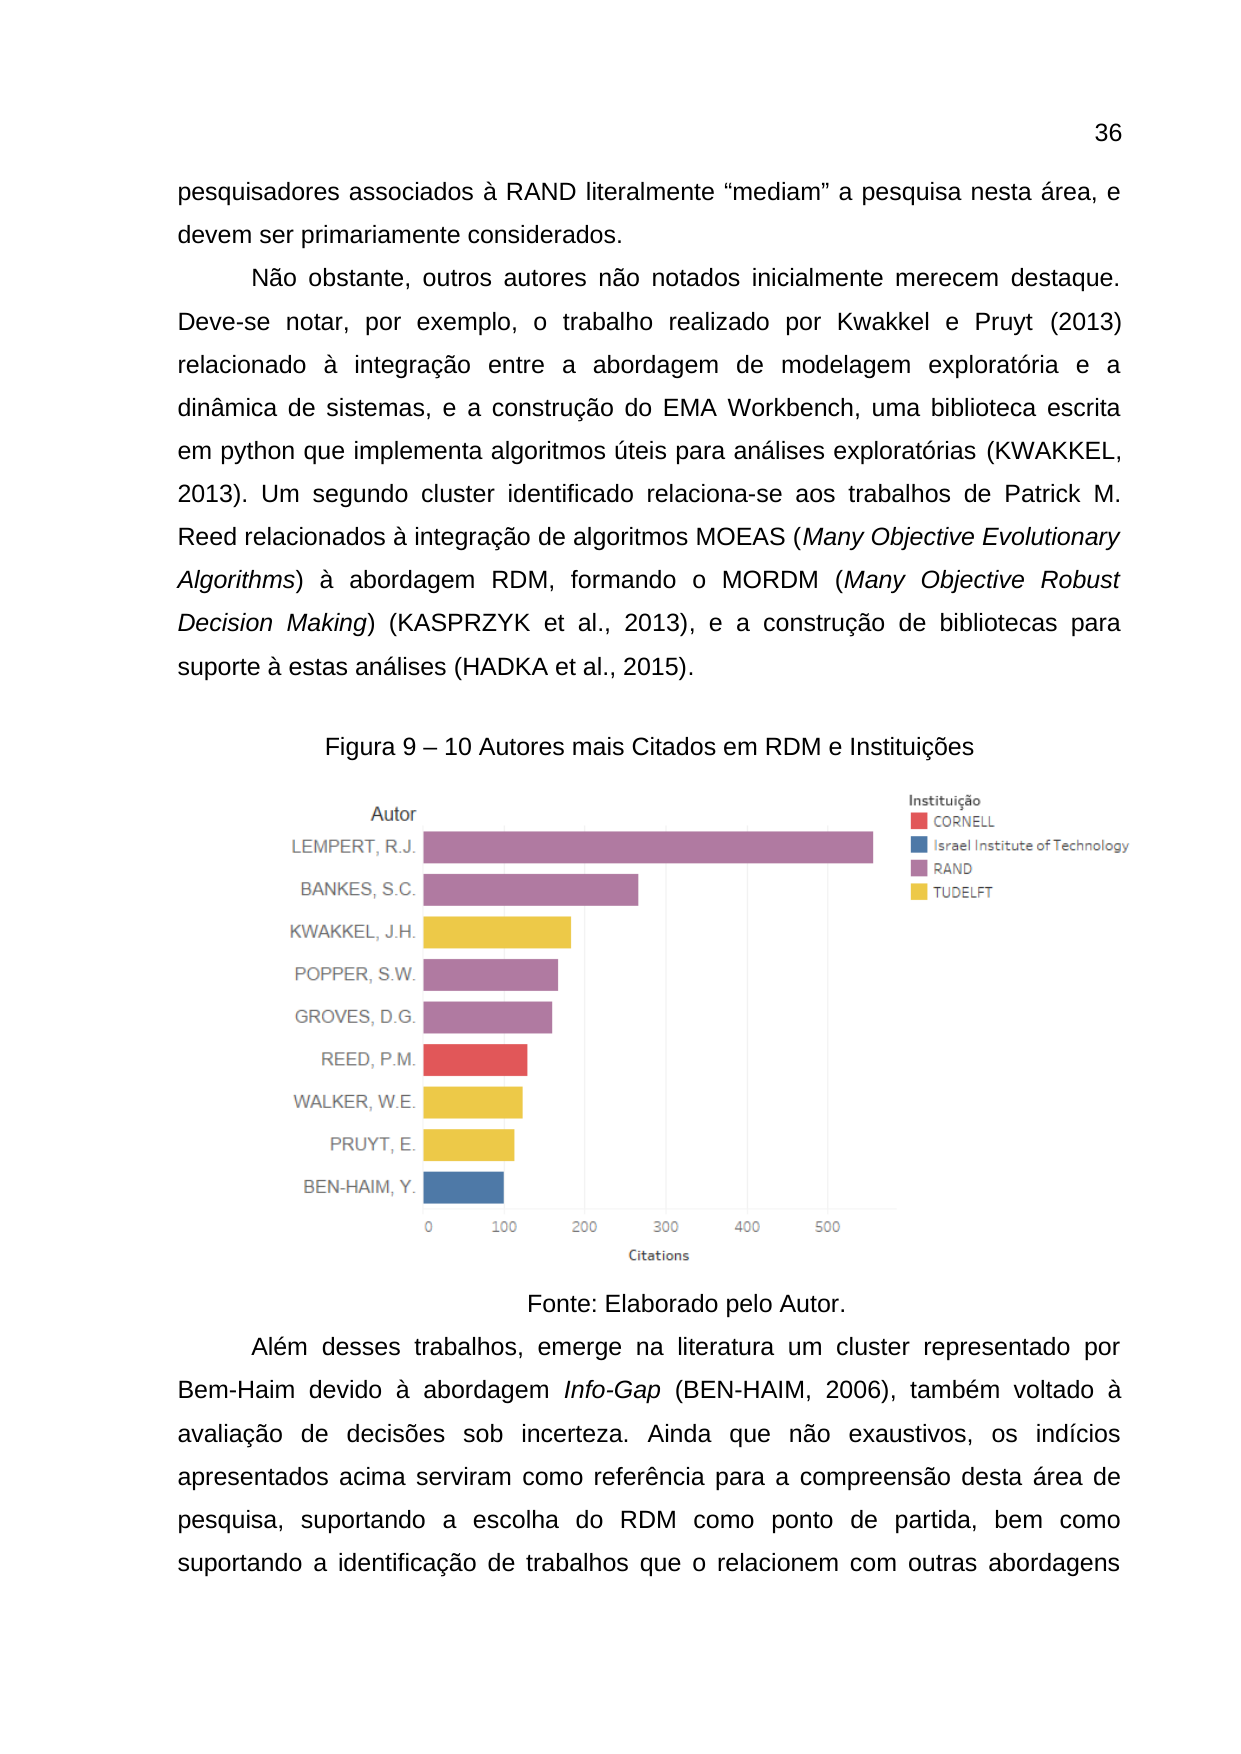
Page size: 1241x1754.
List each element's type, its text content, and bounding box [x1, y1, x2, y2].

text Fonte: Elaborado pelo Autor. [177, 1289, 1122, 1318]
text Não obstante, outros autores não notados inicialmente merecem destaque. Deve-se notar, por exemplo, o trabalho realizado por Kwakkel e Pruyt (2013) relacionado à integração entre a abordagem de modelagem exploratória e a dinâmica de sistemas, e a construção do EMA Workbench, uma biblioteca escrita em python que implementa algoritmos úteis para análises exploratórias (KWAKKEL, 2013). Um segundo cluster identificado relaciona-se aos trabalhos de Patrick M. Reed relacionados à integração de algoritmos MOEAS (Many Objective Evolutionary Algorithms) à abordagem RDM, formando o MORDM (Many Objective Robust Decision Making) (KASPRZYK et al., 2013), e a construção de bibliotecas para suporte à estas análises (HADKA et al., 2015). [177, 263, 1122, 680]
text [177, 177, 1122, 249]
picture [177, 787, 1134, 1275]
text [177, 1332, 1122, 1577]
